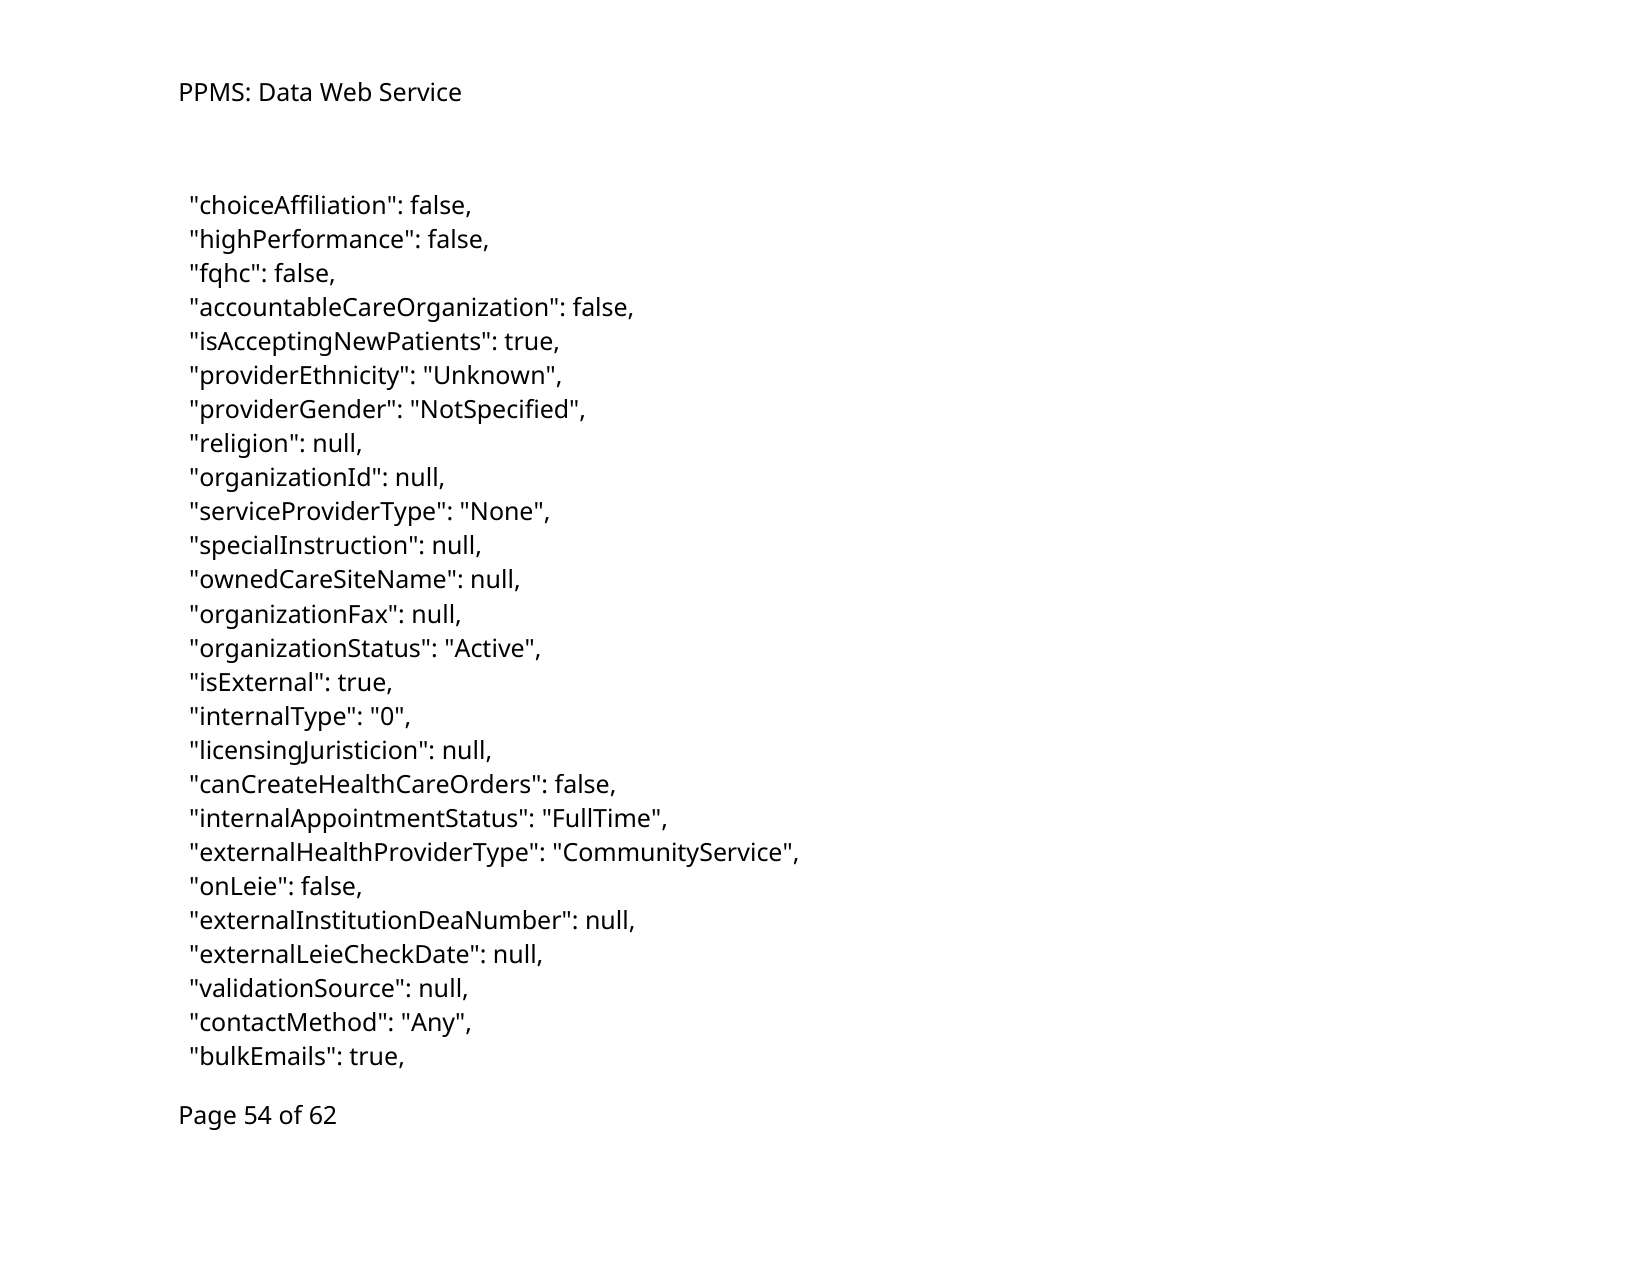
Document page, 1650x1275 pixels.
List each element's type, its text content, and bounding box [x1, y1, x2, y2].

text "canCreateHealthCareOrders": false, [150, 767, 1500, 801]
text "organizationStatus": "Active", [150, 630, 1500, 664]
text "providerEthnicity": "Unknown", [150, 358, 1500, 392]
text "internalAppointmentStatus": "FullTime", [150, 801, 1500, 835]
text "licensingJuristicion": null, [150, 732, 1500, 767]
text "isAcceptingNewPatients": true, [150, 324, 1500, 358]
text "ownedCareSiteName": null, [150, 562, 1500, 596]
text "fqhc": false, [150, 256, 1500, 290]
text "providerGender": "NotSpecified", [150, 392, 1500, 426]
text "specialInstruction": null, [150, 528, 1500, 562]
text "contactMethod": "Any", [150, 1005, 1500, 1039]
text "internalType": "0", [150, 698, 1500, 732]
text "organizationFax": null, [150, 596, 1500, 630]
text "onLeie": false, [150, 869, 1500, 903]
text "externalLeieCheckDate": null, [150, 937, 1500, 971]
text "serviceProviderType": "None", [150, 494, 1500, 528]
text "isExternal": true, [150, 664, 1500, 698]
text "accountableCareOrganization": false, [150, 290, 1500, 324]
text "religion": null, [150, 426, 1500, 460]
text "externalHealthProviderType": "CommunityService", [150, 835, 1500, 869]
text "highPerformance": false, [150, 222, 1500, 256]
text "organizationId": null, [150, 460, 1500, 494]
text "validationSource": null, [150, 971, 1500, 1005]
text "choiceAffiliation": false, [150, 187, 1500, 222]
text "externalInstitutionDeaNumber": null, [150, 903, 1500, 937]
text "bulkEmails": true, [150, 1039, 1500, 1073]
